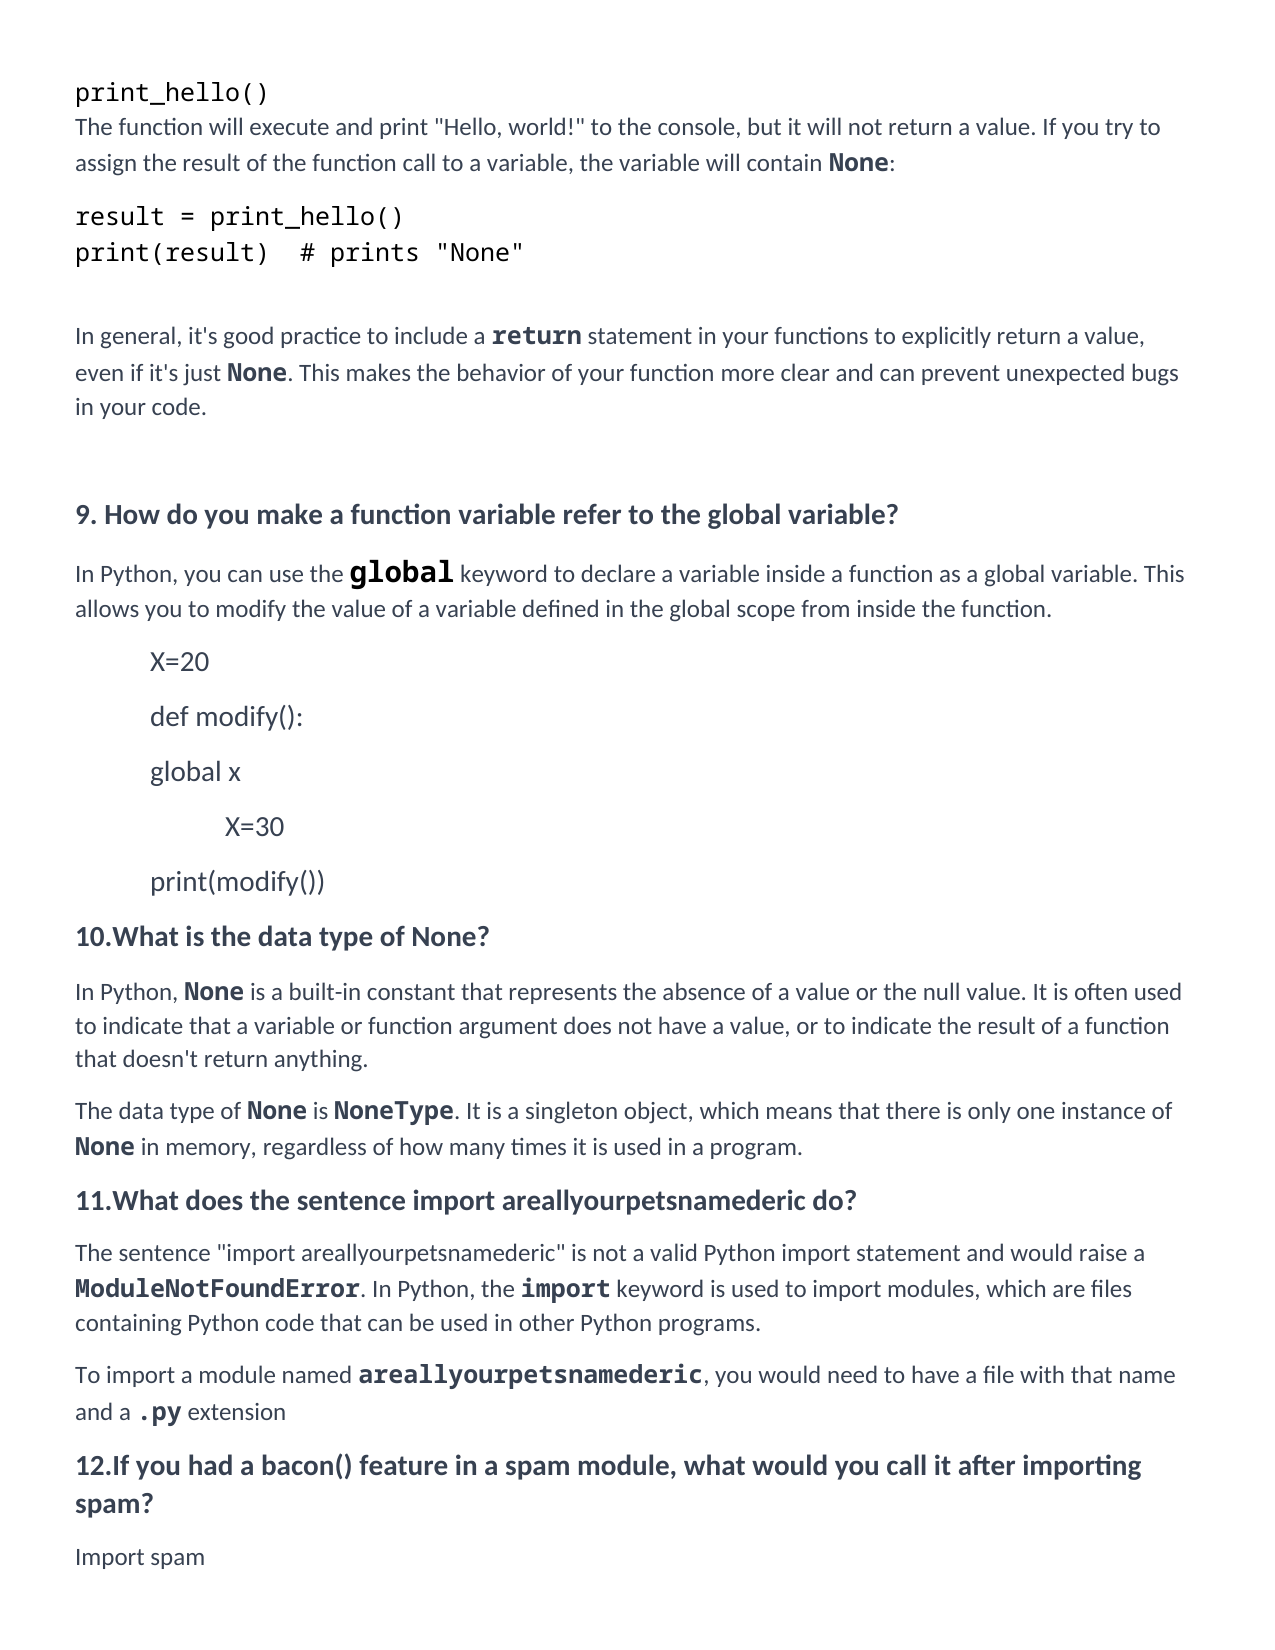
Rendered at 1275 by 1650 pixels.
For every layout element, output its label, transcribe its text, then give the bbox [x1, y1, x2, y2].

text print(modify()) [150, 863, 1200, 899]
text To import a module named areallyourpetsnamederic, you would need to have a file with that name and a .py extension [75, 1357, 1200, 1428]
text X=20 [150, 643, 1200, 678]
text 10.What is the data type of None? [75, 918, 1200, 954]
text result = print_hello() print(result) # prints "None" [75, 198, 1200, 299]
text global x [150, 753, 1200, 788]
text In general, it's good practice to include a return statement in your functions to explicitly return a value, even if it's just None. This makes the behavior of your function more clear and can prevent unexpected bugs in your code. [75, 318, 1200, 422]
text X=30 [150, 808, 1200, 844]
text def modify(): [150, 698, 1200, 733]
text The sentence "import areallyourpetsnamederic" is not a valid Python import statement and would raise a ModuleNotFoundError. In Python, the import keyword is used to import modules, which are files containing Python code that can be used in other Python programs. [75, 1238, 1200, 1338]
text print_hello() The function will execute and print "Hello, world!" to the console, but it will not return a value. If you try to assign the result of the function call to a variable, the variable will contain None: [75, 75, 1200, 179]
text In Python, you can use the global keyword to declare a variable inside a function as a global variable. This allows you to modify the value of a variable defined in the global scope from inside the function. [75, 551, 1200, 624]
text Import spam [75, 1541, 1200, 1571]
text 11.What does the sentence import areallyourpetsnamederic do? [75, 1182, 1200, 1218]
text 9. How do you make a function variable refer to the global variable? [75, 496, 1200, 532]
text 12.If you had a bacon() feature in a spam module, what would you call it after importing spam? [75, 1447, 1200, 1521]
text In Python, None is a built-in constant that represents the absence of a value or the null value. It is often used to indicate that a variable or function argument does not have a value, or to indicate the result of a function that doesn't return anything. [75, 973, 1200, 1073]
text The data type of None is NoneType. It is a singleton object, which means that there is only one instance of None in memory, regardless of how many times it is used in a program. [75, 1092, 1200, 1163]
